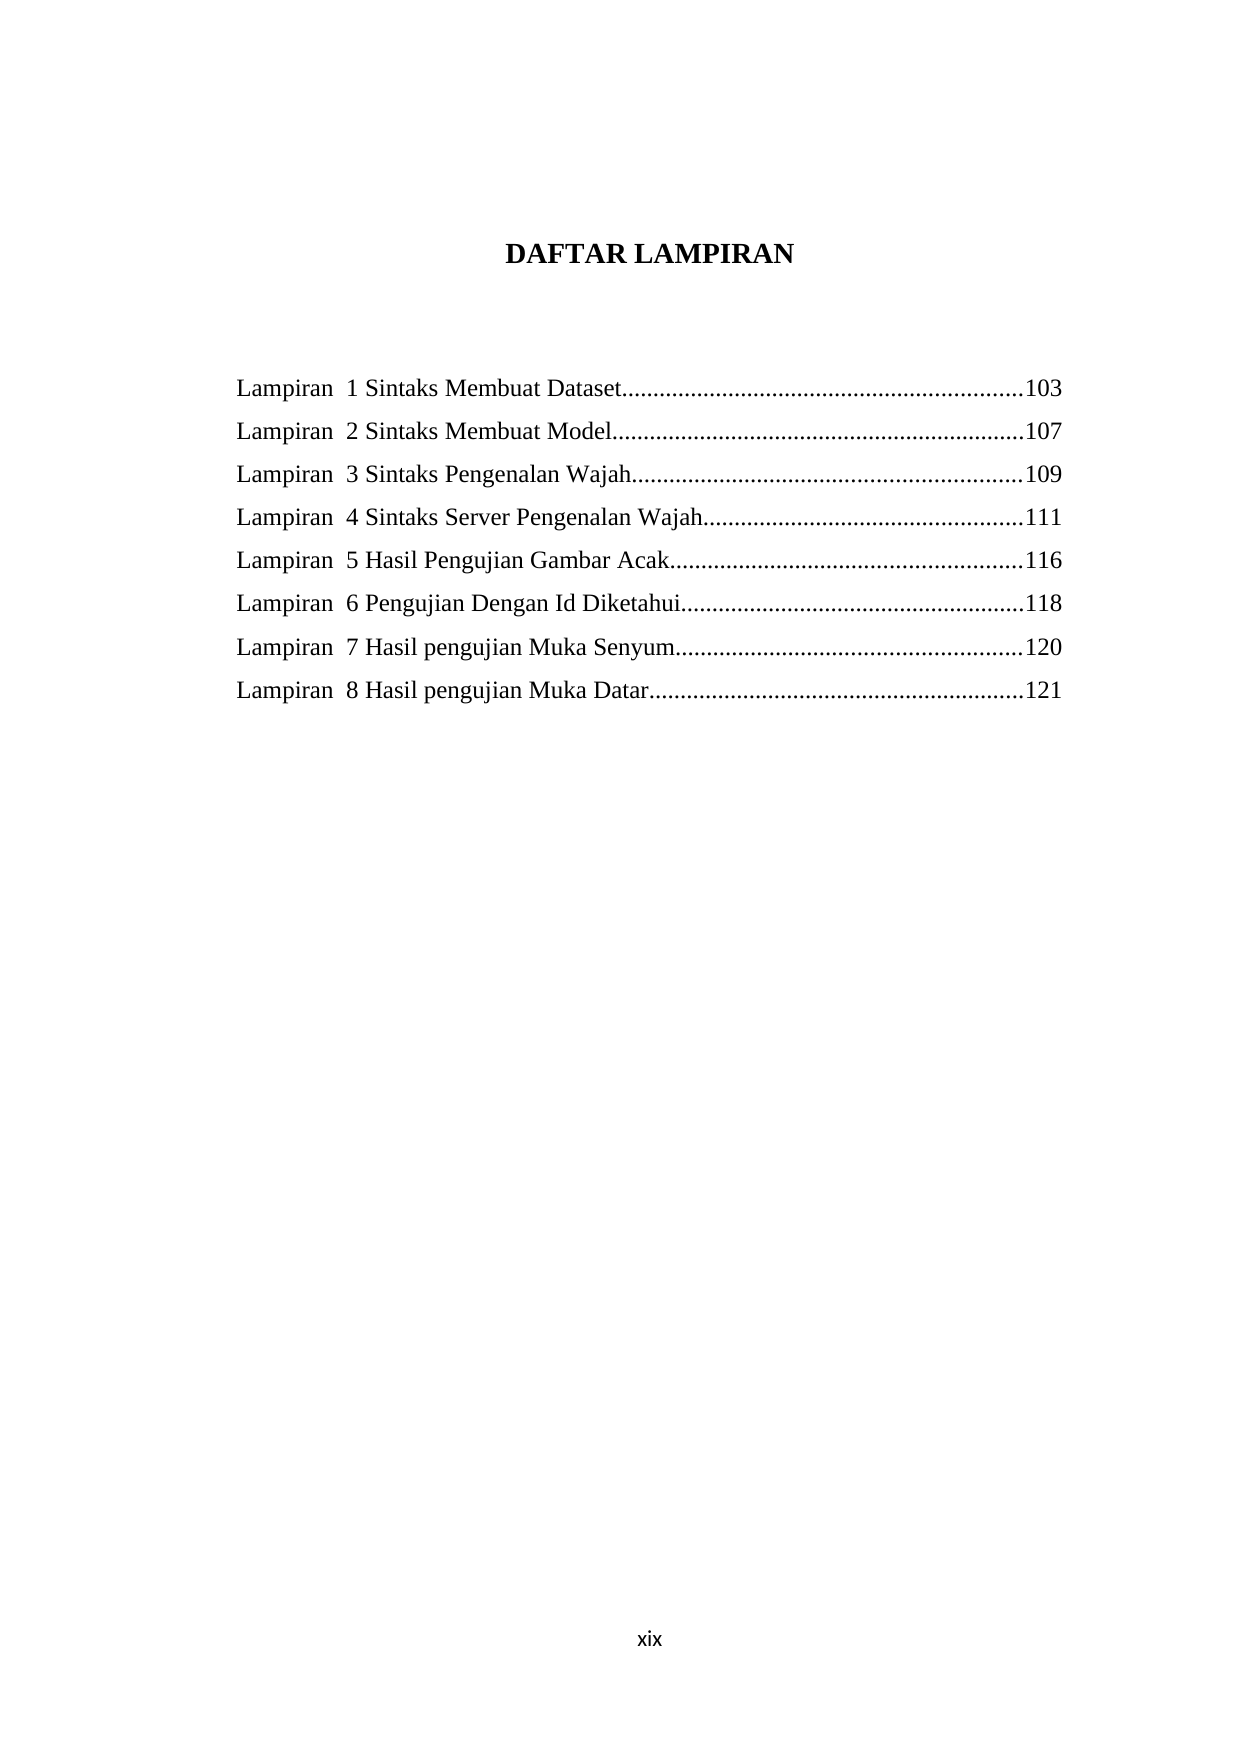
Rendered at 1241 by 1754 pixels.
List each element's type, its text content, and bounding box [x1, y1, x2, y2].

text Lampiran 5 Hasil Pengujian Gambar Acak 116 [236, 545, 1063, 574]
text Lampiran 2 Sintaks Membuat Model 107 [236, 416, 1063, 445]
text Lampiran 7 Hasil pengujian Muka Senyum 120 [236, 632, 1063, 660]
text Lampiran 8 Hasil pengujian Muka Datar 121 [236, 675, 1063, 703]
subtitle DAFTAR LAMPIRAN [236, 236, 1063, 270]
text Lampiran 1 Sintaks Membuat Dataset 103 [236, 373, 1063, 402]
text Lampiran 4 Sintaks Server Pengenalan Wajah 111 [236, 502, 1063, 531]
text Lampiran 6 Pengujian Dengan Id Diketahui 118 [236, 588, 1063, 617]
text Lampiran 3 Sintaks Pengenalan Wajah 109 [236, 459, 1063, 488]
